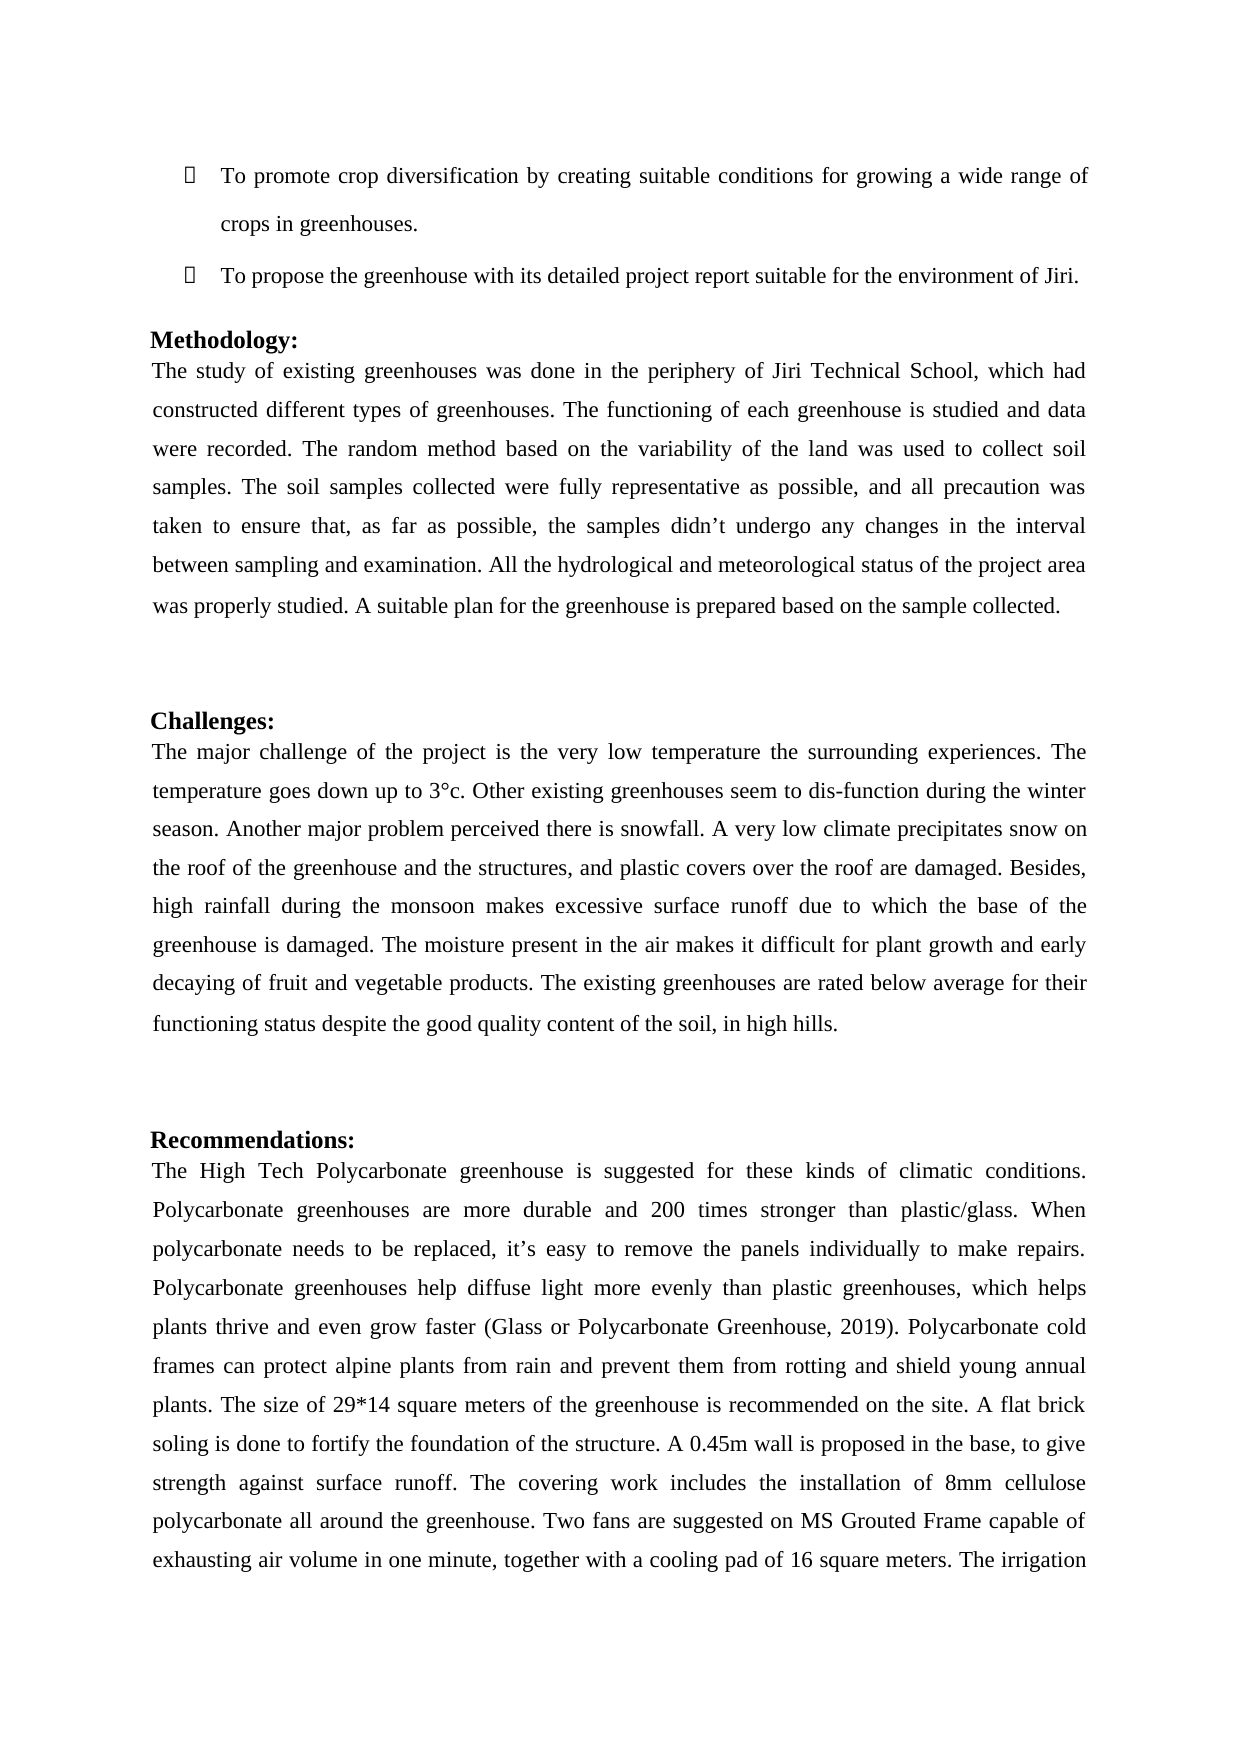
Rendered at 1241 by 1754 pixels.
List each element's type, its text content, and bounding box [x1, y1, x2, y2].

text The study of existing greenhouses was done in the periphery of Jiri Technical School, which had constructed different types of greenhouses. The functioning of each greenhouse is studied and data were recorded. The random method based on the variability of the land was used to collect soil samples. The soil samples collected were fully representative as possible, and all precaution was taken to ensure that, as far as possible, the samples didn’t undergo any changes in the interval between sampling and examination. All the hydrological and meteorological status of the project area was properly studied. A suitable plan for the greenhouse is prepared based on the sample collected. [151, 357, 1088, 619]
list To propose the greenhouse with its detailed project report suitable for the environment of Jiri. [183, 249, 1090, 296]
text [151, 1157, 1087, 1573]
text The major challenge of the project is the very low temperature the surrounding experiences. The temperature goes down up to 3°c. Other existing greenhouses seem to dis-function during the winter season. Another major problem perceived there is snowfall. A very low climate precipitates snow on the roof of the greenhouse and the structures, and plastic covers over the roof are damaged. Besides, high rainfall during the monsoon makes excessive surface runoff due to which the base of the greenhouse is damaged. The moisture present in the air makes it difficult for plant growth and early decaying of fruit and vegetable products. The existing greenhouses are rated below average for their functioning status despite the good quality content of the soil, in high hills. [151, 738, 1088, 1037]
subtitle Methodology: [150, 325, 1090, 354]
subtitle Challenges: [150, 706, 1090, 735]
list To promote crop diversification by creating suitable conditions for growing a wide range of crops in greenhouses. [183, 150, 1090, 237]
subtitle Recommendations: [150, 1125, 1090, 1153]
